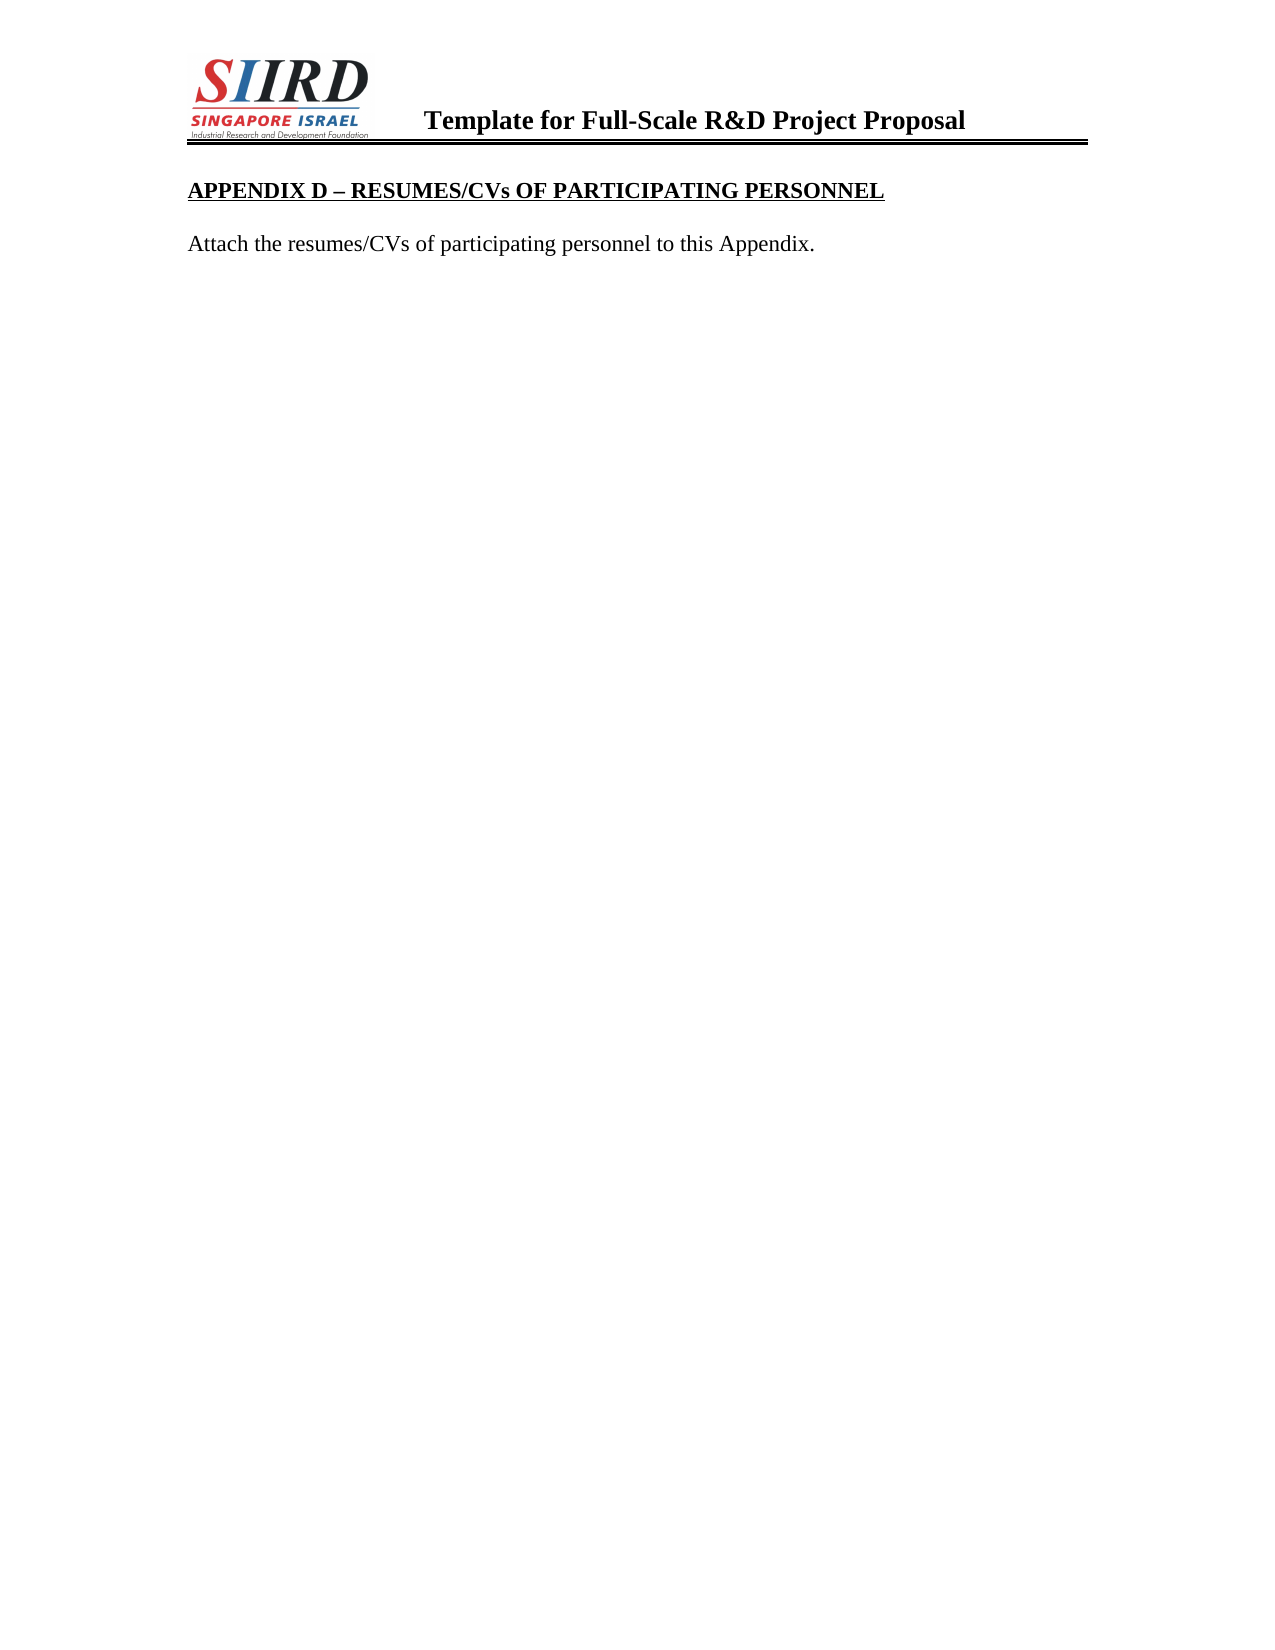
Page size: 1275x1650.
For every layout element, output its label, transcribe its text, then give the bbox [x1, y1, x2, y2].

text Attach the resumes/CVs of participating personnel to this Appendix. [187, 230, 1088, 256]
list APPENDIX D – RESUMES/CVs OF PARTICIPATING PERSONNEL [187, 177, 1088, 203]
picture [187, 53, 375, 139]
